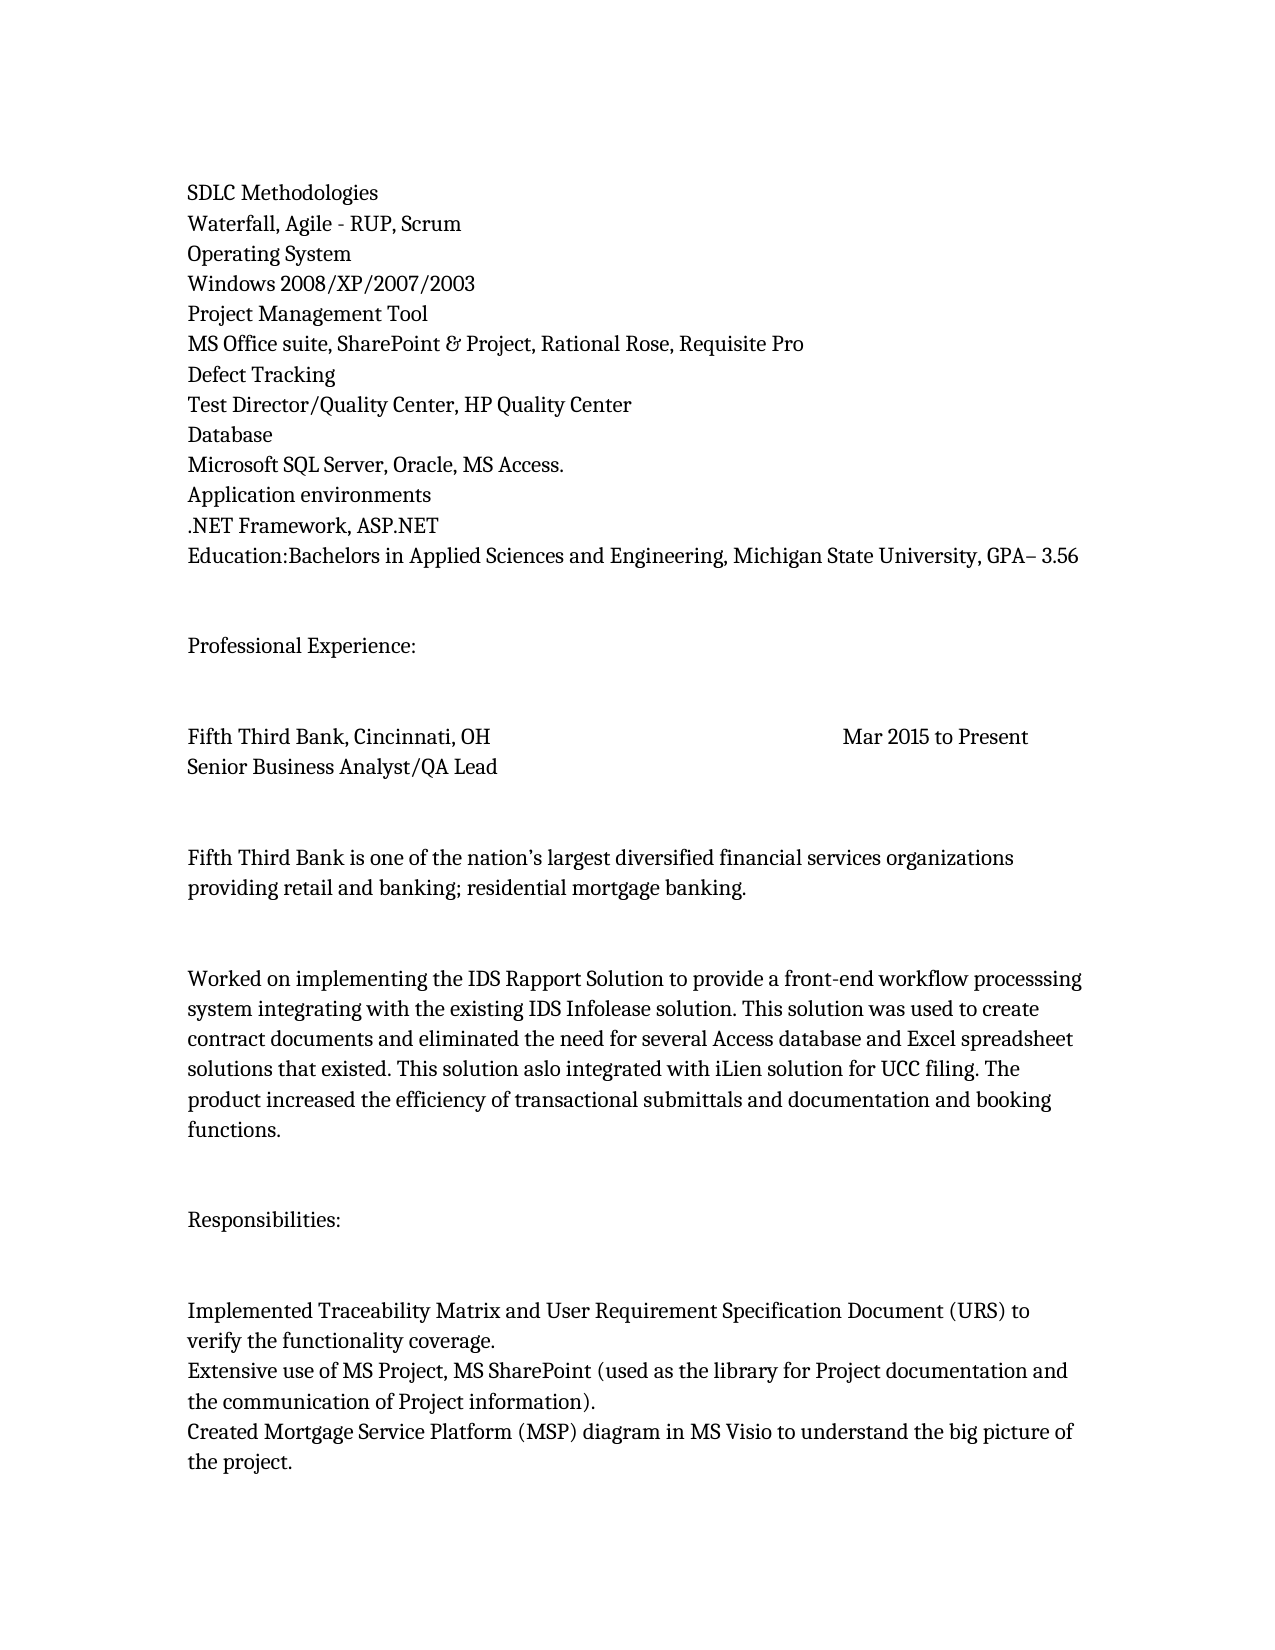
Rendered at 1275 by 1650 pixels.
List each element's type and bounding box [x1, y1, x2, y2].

text [187, 150, 1087, 1475]
